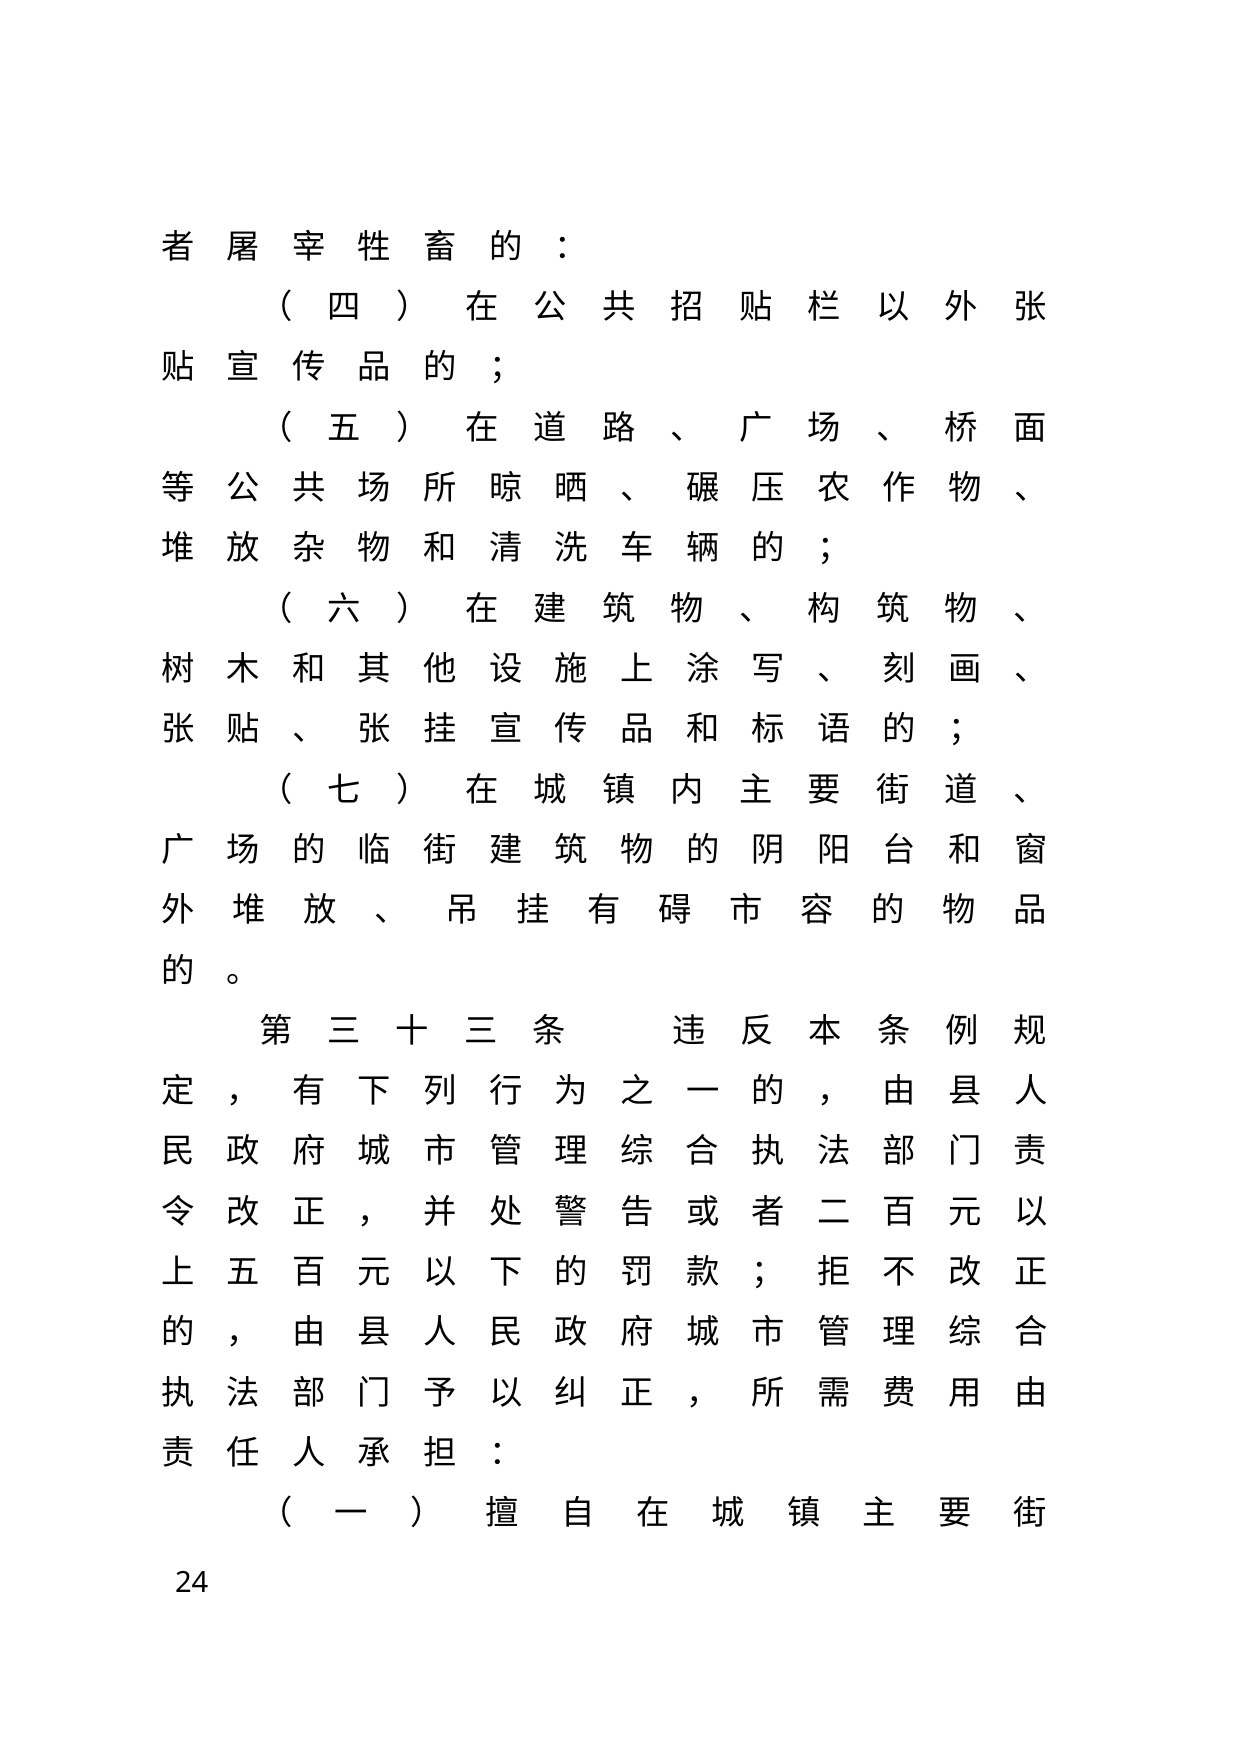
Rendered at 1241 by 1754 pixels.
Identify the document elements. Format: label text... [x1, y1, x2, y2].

text 第三十三条 违反本条例规定，有下列行为之一的，由县人民政府城市管理综合执法部门责令改正，并处警告或者二百元以上五百元以下的罚款；拒不改正的，由县人民政府城市管理综合执法部门予以纠正，所需费用由责任人承担： [161, 998, 1079, 1480]
text （六）在建筑物、构筑物、树木和其他设施上涂写、刻画、张贴、张挂宣传品和标语的； [161, 575, 1079, 756]
text （五）在道路、广场、桥面等公共场所晾晒、碾压农作物、堆放杂物和清洗车辆的； [161, 394, 1079, 575]
text （四）在公共招贴栏以外张贴宣传品的； [161, 274, 1079, 394]
text （七）在城镇内主要街道、广场的临街建筑物的阴阳台和窗外堆放、吊挂有碍市容的物品的。 [161, 756, 1079, 998]
text （三）占道进行牲畜交易或者屠宰牲畜的： [161, 213, 1079, 274]
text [161, 1480, 1079, 1540]
